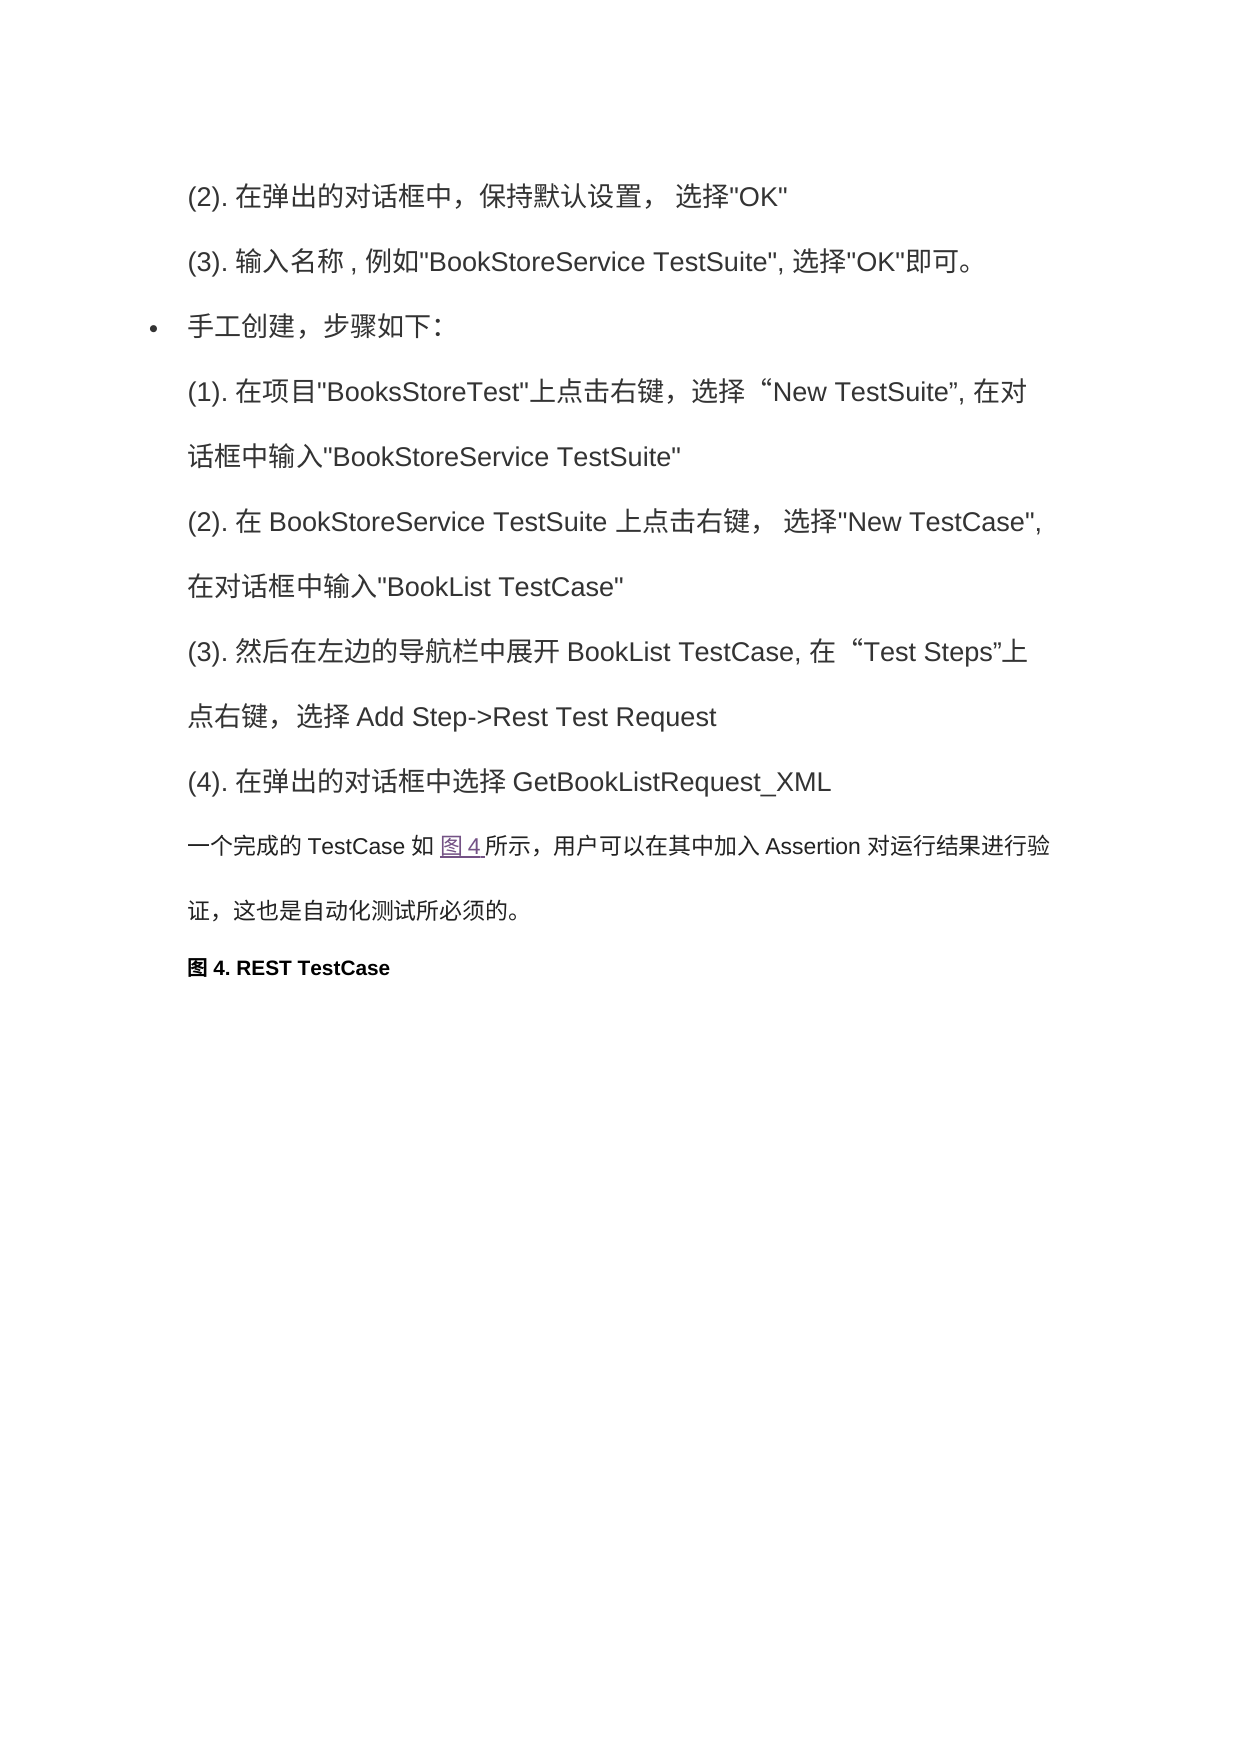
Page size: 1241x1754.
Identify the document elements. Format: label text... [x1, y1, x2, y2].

list 手工创建，步骤如下： (1). 在项目"BooksStoreTest"上点击右键，选择“New TestSuite”, 在对话框中输入"BookStoreService TestSuite" (2). 在 BookStoreService TestSuite 上点击右键， 选择"New TestCase", 在对话框中输入"BookList TestCase" (3). 然后在左边的导航栏中展开 BookList TestCase, 在“Test Steps”上点右键，选择 Add Step->Rest Test Request (4). 在弹出的对话框中选择 GetBookListRequest_XML [150, 292, 1053, 812]
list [150, 162, 1053, 292]
text 图 4. REST TestCase [187, 950, 1053, 982]
text 一个完成的 TestCase 如 图 4所示，用户可以在其中加入 Assertion 对运行结果进行验证，这也是自动化测试所必须的。 [187, 812, 1053, 942]
